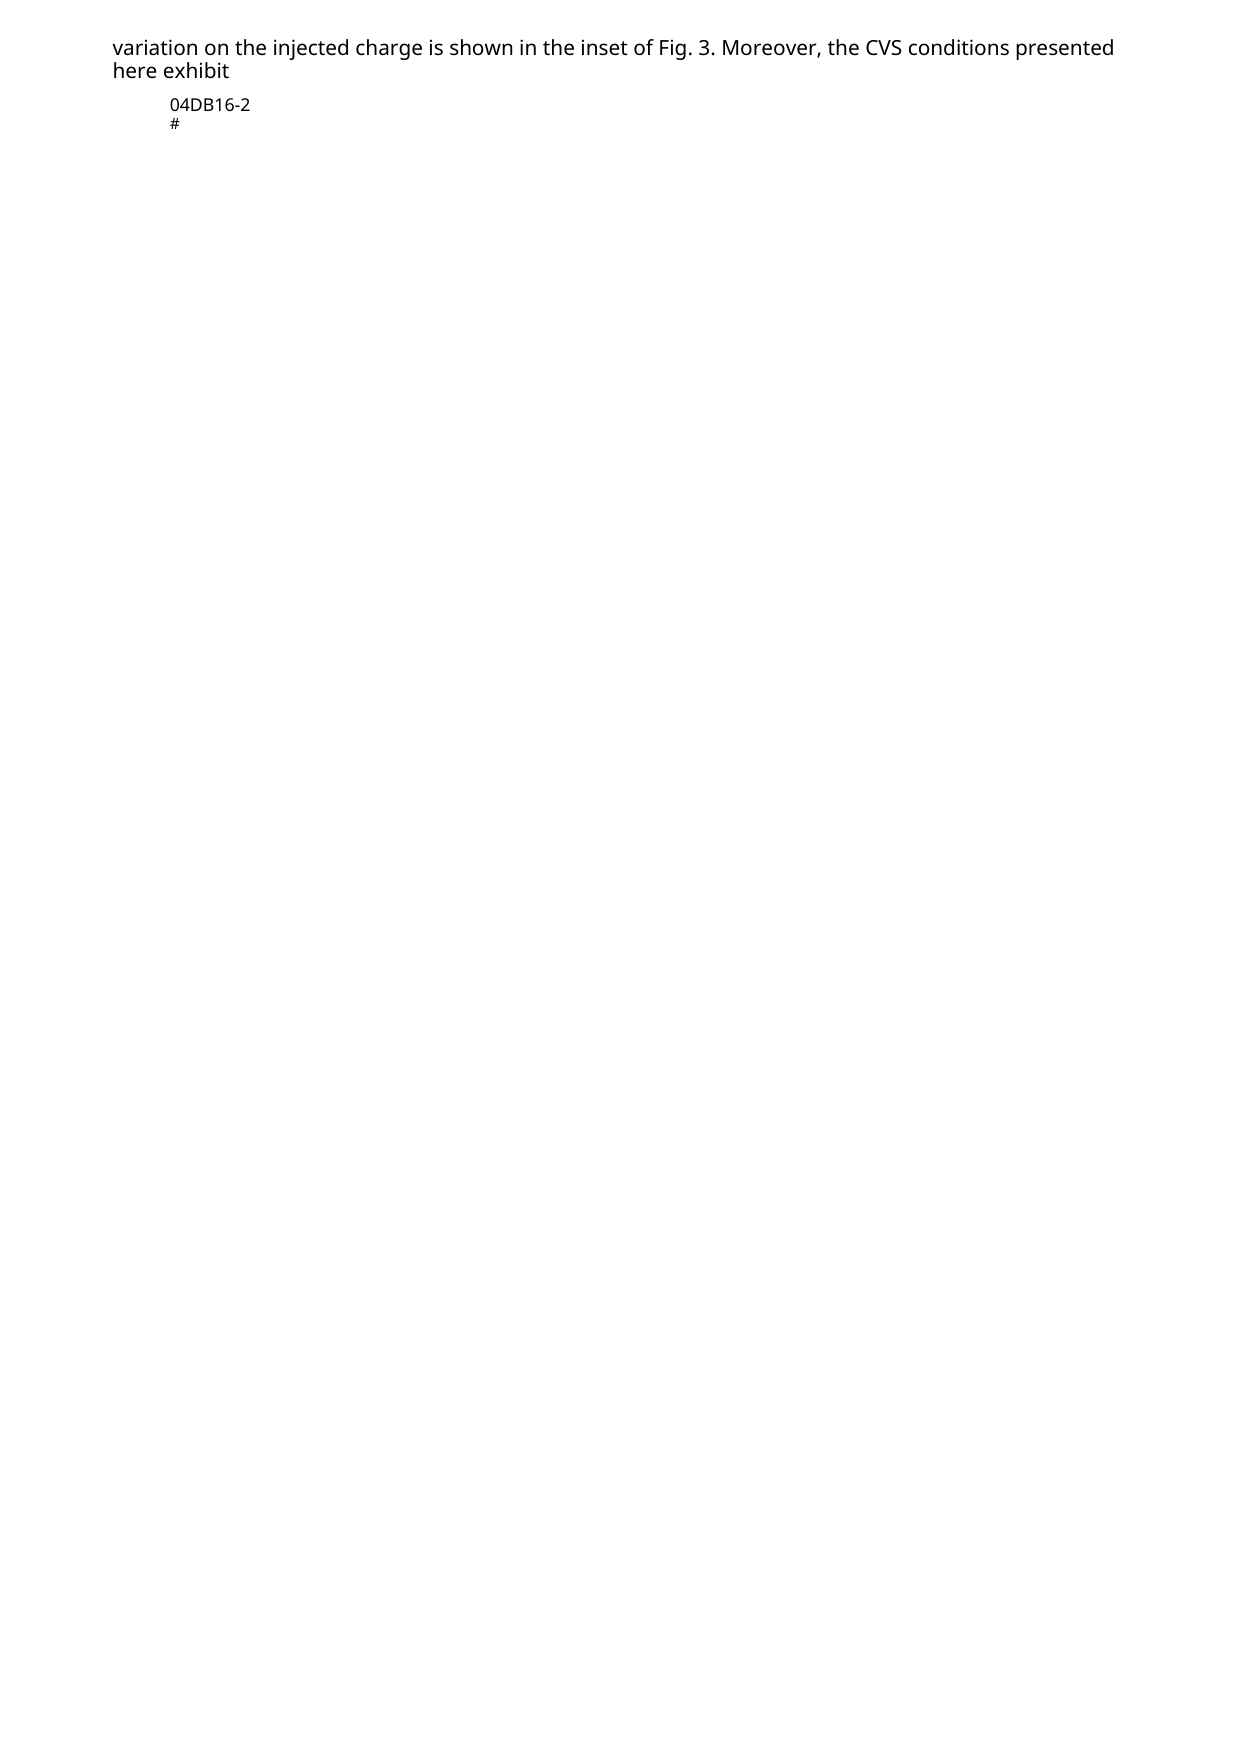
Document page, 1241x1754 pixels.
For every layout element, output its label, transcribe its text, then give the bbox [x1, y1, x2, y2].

text variation on the injected charge is shown in the inset of Fig. 3. Moreover, the CVS conditions presented here exhibit [112, 38, 1145, 83]
